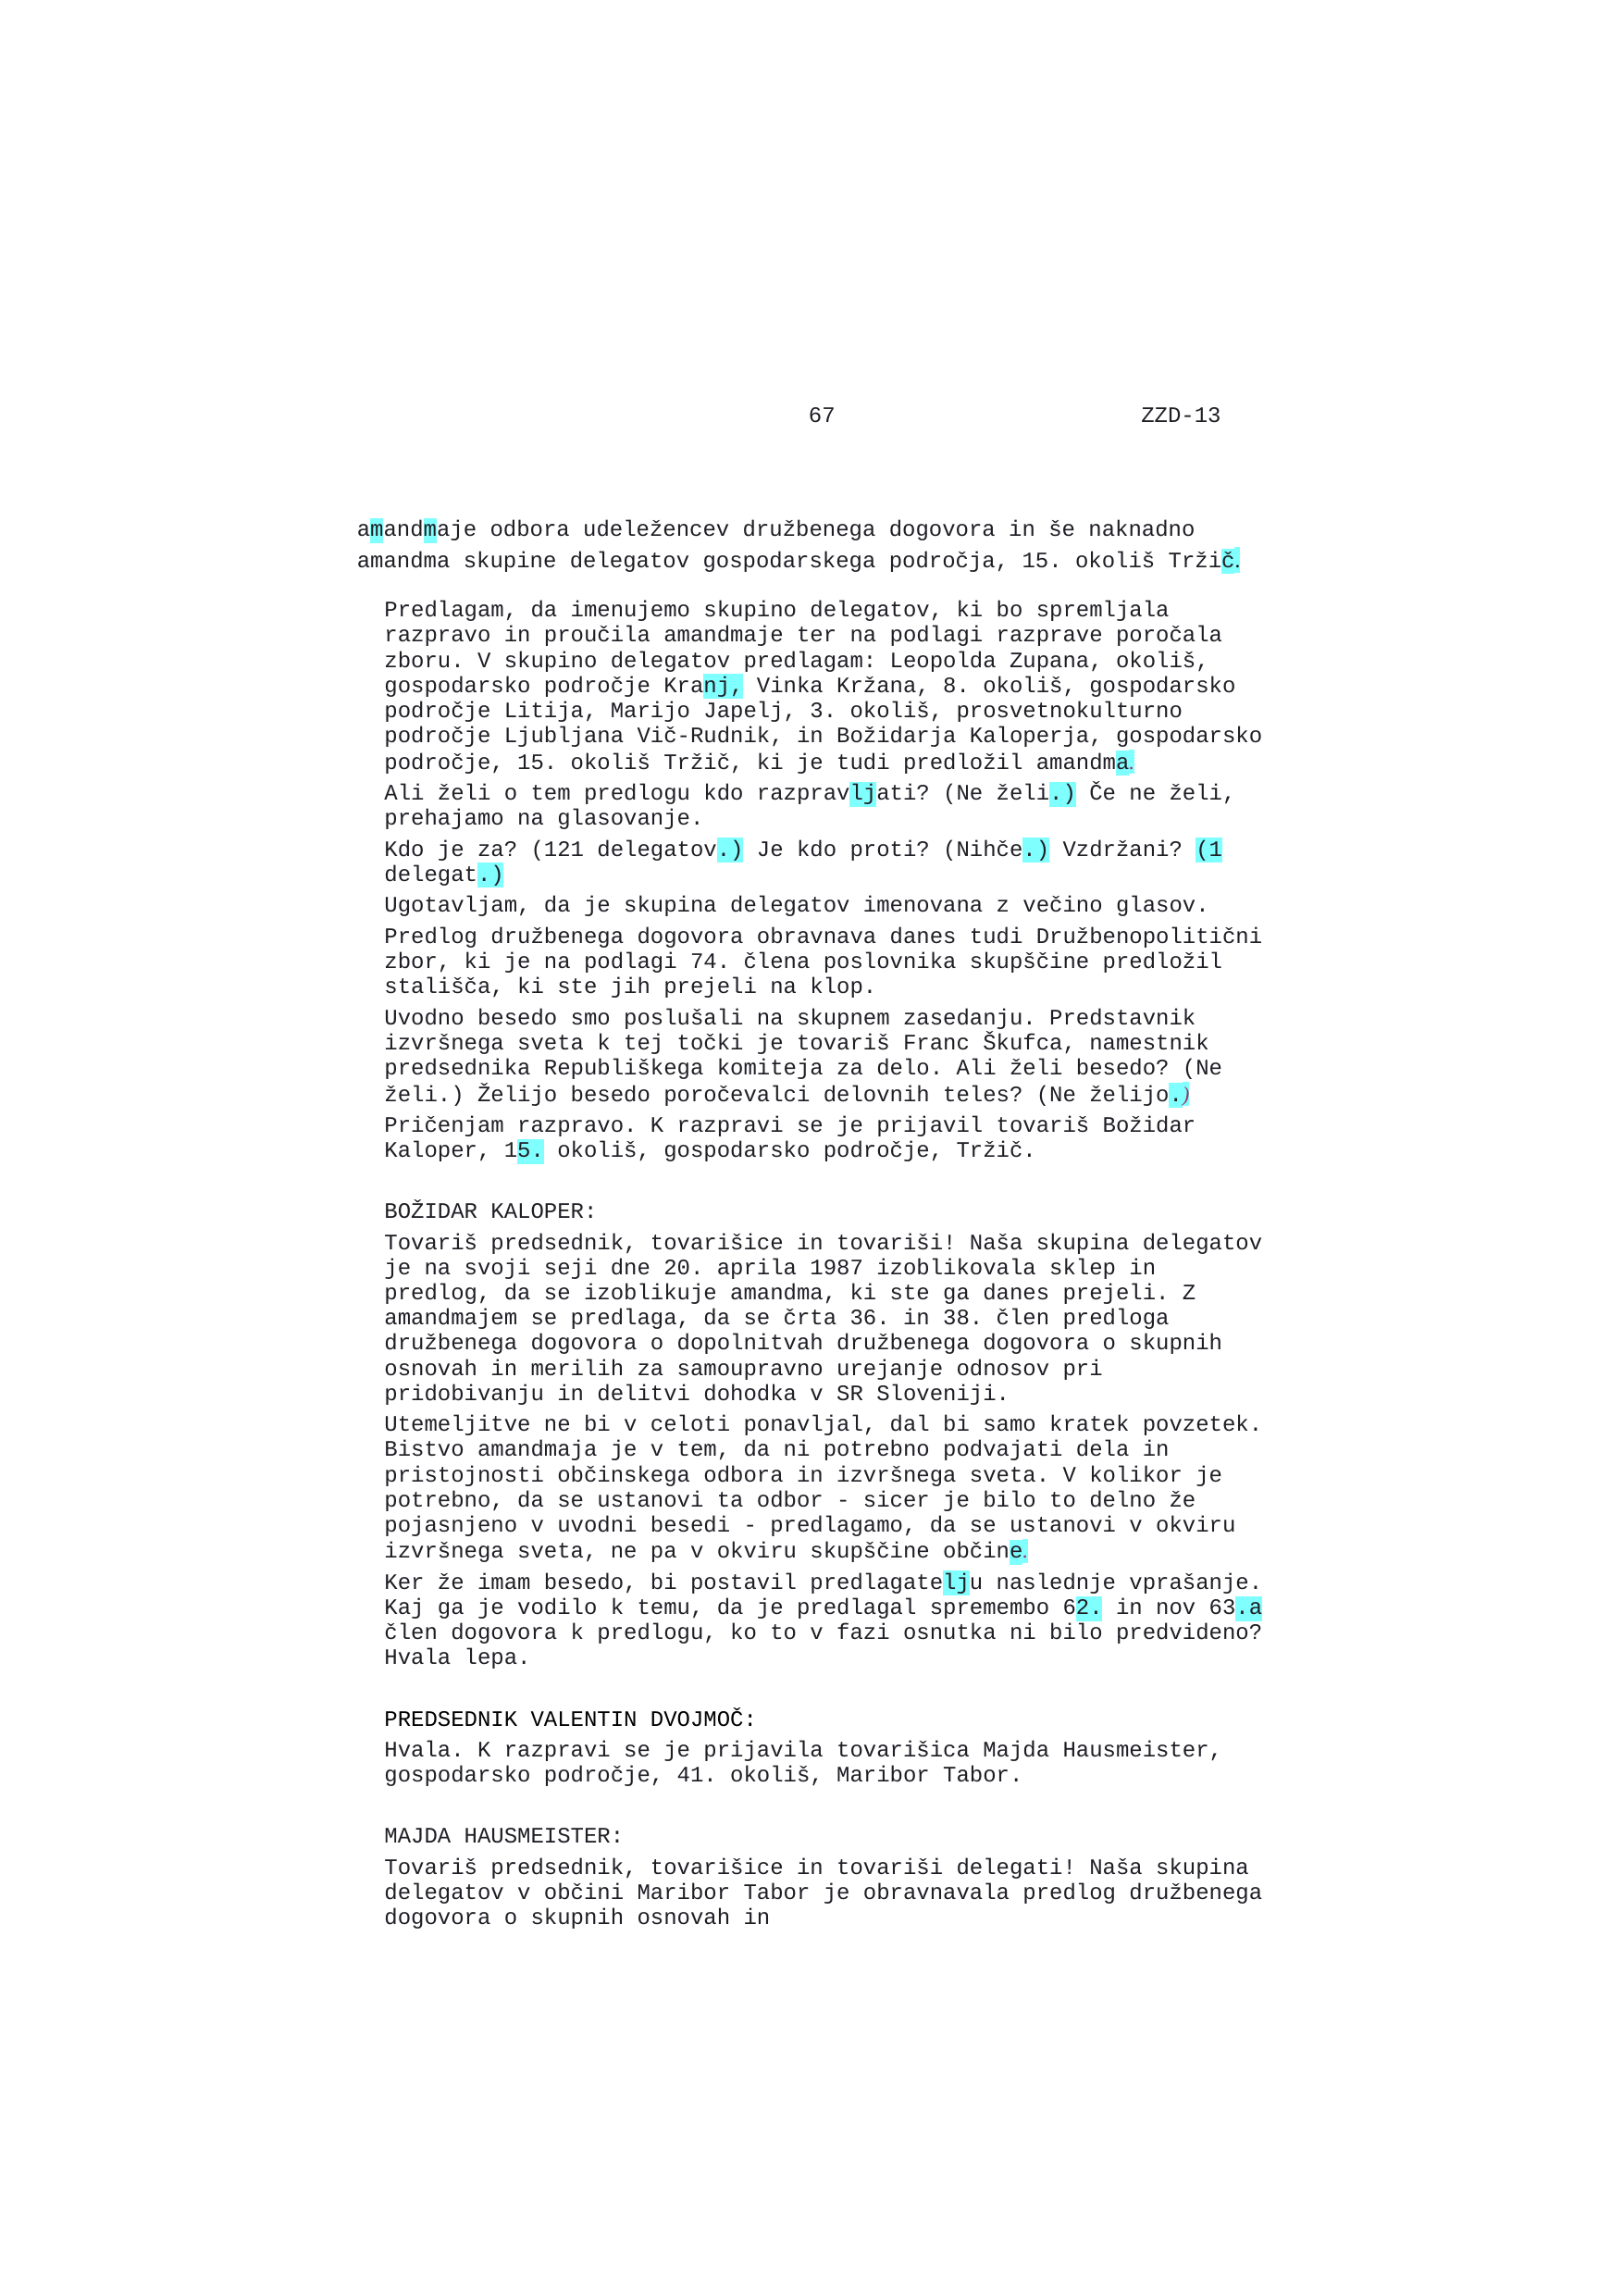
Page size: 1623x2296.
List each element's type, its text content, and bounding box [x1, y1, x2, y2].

text Ker že imam besedo, bi postavil predlagatelju naslednje vprašanje. Kaj ga je vodilo k temu, da je predlagal spremembo 62. in nov 63.a člen dogovora k predlogu, ko to v fazi osnutka ni bilo predvideno? Hvala lepa. [384, 1570, 1267, 1671]
text Kdo je za? (121 delegatov.) Je kdo proti? (Nihče.) Vzdržani? (1 delegat.) [384, 838, 1267, 887]
text Predlog družbenega dogovora obravnava danes tudi Družbenopolitični zbor, ki je na podlagi 74. člena poslovnika skupščine predložil stališča, ki ste jih prejeli na klop. [384, 925, 1267, 1000]
text BOŽIDAR KALOPER: [384, 1200, 1267, 1225]
text MAJDA HAUSMEISTER: [384, 1825, 1267, 1850]
text Utemeljitve ne bi v celoti ponavljal, dal bi samo kratek povzetek. Bistvo amandmaja je v tem, da ni potrebno podvajati dela in pristojnosti občinskega odbora in izvršnega sveta. V kolikor je potrebno, da se ustanovi ta odbor - sicer je bilo to delno že pojasnjeno v uvodni besedi - predlagamo, da se ustanovi v okviru izvršnega sveta, ne pa v okviru skupščine občine. [384, 1413, 1267, 1565]
text Hvala. K razpravi se je prijavila tovarišica Majda Hausmeister, gospodarsko področje, 41. okoliš, Maribor Tabor. [384, 1738, 1267, 1789]
text Uvodno besedo smo poslušali na skupnem zasedanju. Predstavnik izvršnega sveta k tej točki je tovariš Franc Škufca, namestnik predsednika Republiškega komiteja za delo. Ali želi besedo? (Ne želi.) Želijo besedo poročevalci delovnih teles? (Ne želijo.) [384, 1006, 1267, 1108]
text Ali želi o tem predlogu kdo razpravljati? (Ne želi.) Če ne želi, prehajamo na glasovanje. [384, 781, 1267, 832]
text Pričenjam razpravo. K razpravi se je prijavil tovariš Božidar Kaloper, 15. okoliš, gospodarsko področje, Tržič. [384, 1113, 1267, 1164]
text PREDSEDNIK VALENTIN DVOJMOČ: [384, 1707, 1267, 1732]
text Tovariš predsednik, tovarišice in tovariši! Naša skupina delegatov je na svoji seji dne 20. aprila 1987 izoblikovala sklep in predlog, da se izoblikuje amandma, ki ste ga danes prejeli. Z amandmajem se predlaga, da se črta 36. in 38. člen predloga družbenega dogovora o dopolnitvah družbenega dogovora o skupnih osnovah in merilih za samoupravno urejanje odnosov pri pridobivanju in delitvi dohodka v SR Sloveniji. [384, 1231, 1267, 1407]
text Ugotavljam, da je skupina delegatov imenovana z večino glasov. [384, 894, 1267, 919]
text Predlagam, da imenujemo skupino delegatov, ki bo spremljala razpravo in proučila amandmaje ter na podlagi razprave poročala zboru. V skupino delegatov predlagam: Leopolda Zupana, okoliš, gospodarsko področje Kranj, Vinka Kržana, 8. okoliš, gospodarsko področje Litija, Marijo Japelj, 3. okoliš, prosvetnokulturno področje Ljubljana Vič-Rudnik, in Božidarja Kaloperja, gospodarsko področje, 15. okoliš Tržič, ki je tudi predložil amandma. [384, 599, 1267, 776]
